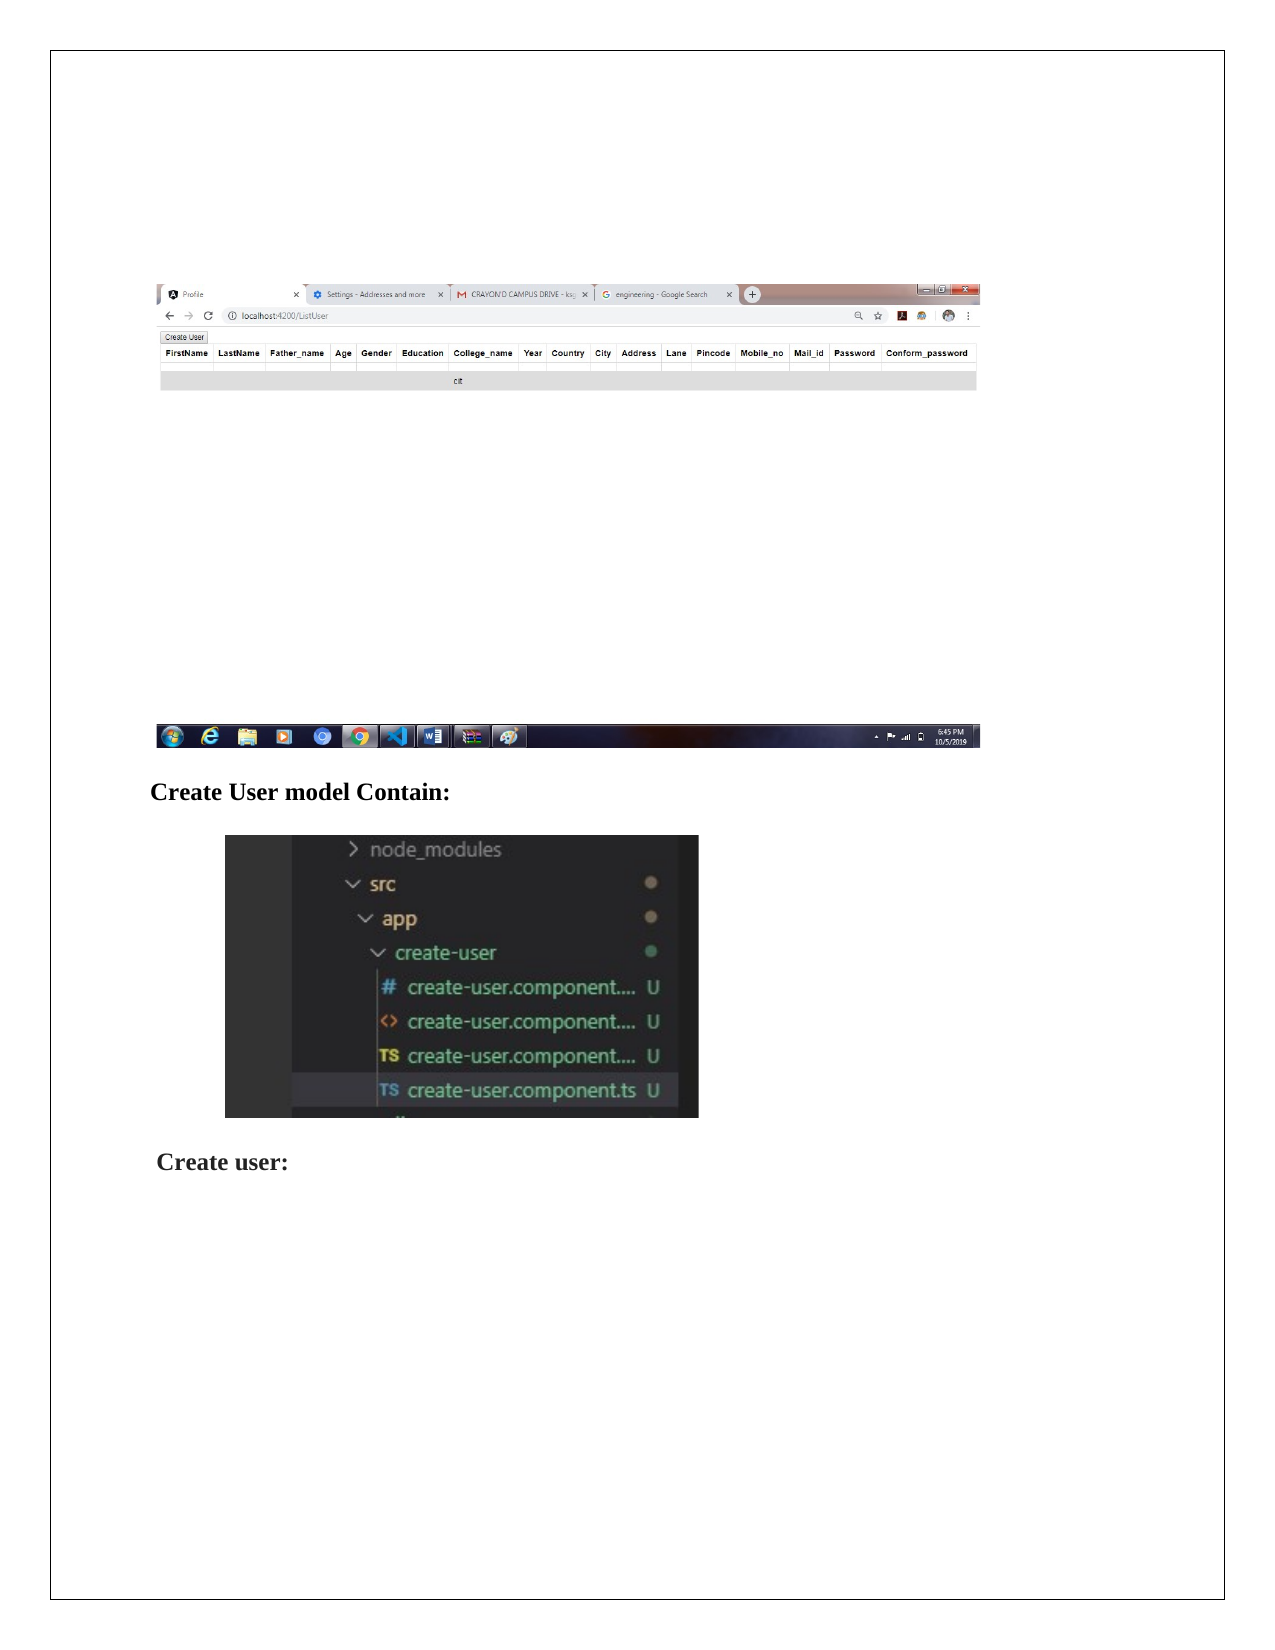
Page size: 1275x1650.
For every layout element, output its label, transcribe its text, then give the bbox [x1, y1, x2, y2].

picture [156, 284, 981, 748]
text Create user: [150, 1147, 1201, 1175]
picture [225, 835, 699, 1118]
subtitle Create User model Contain: [150, 777, 1201, 806]
